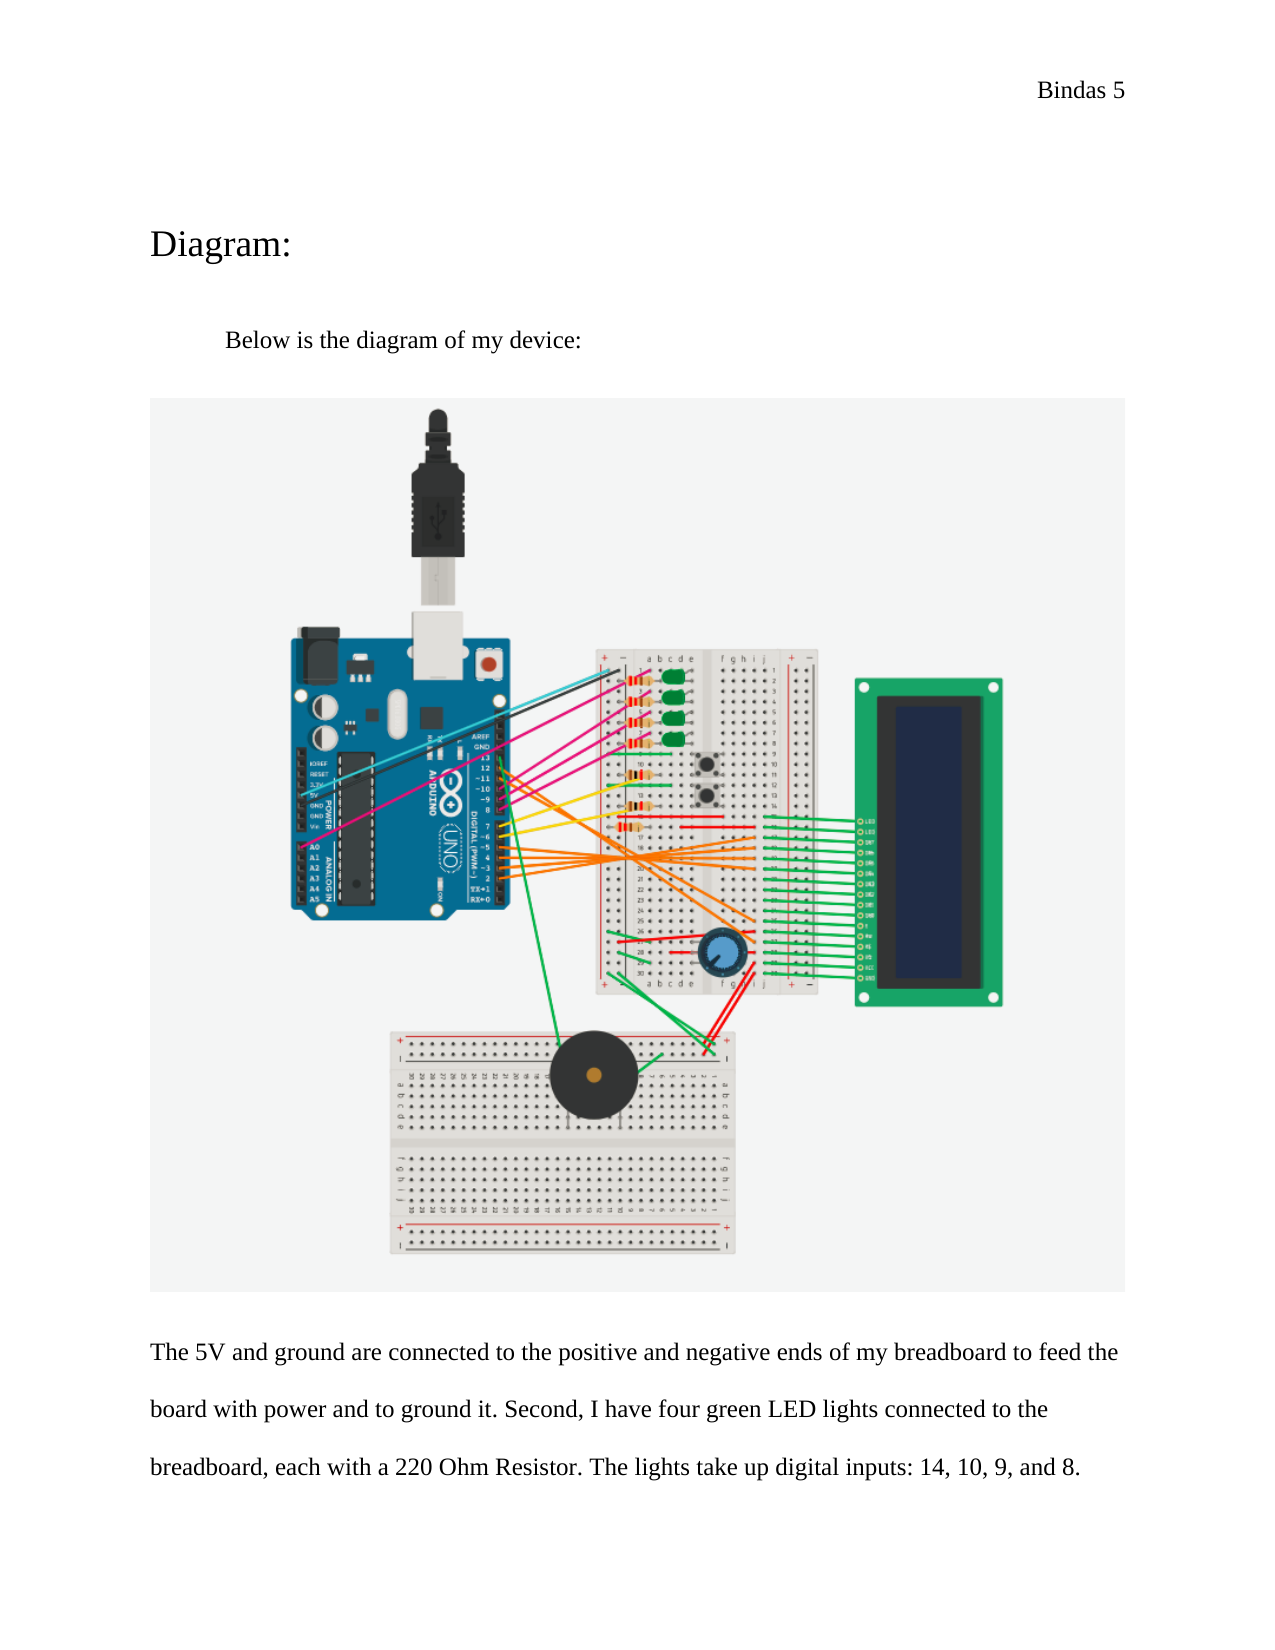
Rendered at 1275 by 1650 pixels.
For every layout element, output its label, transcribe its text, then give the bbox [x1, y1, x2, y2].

picture [150, 398, 1125, 1292]
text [150, 1337, 1125, 1481]
text Diagram: [150, 150, 1125, 265]
text Below is the diagram of my device: [150, 325, 1125, 353]
